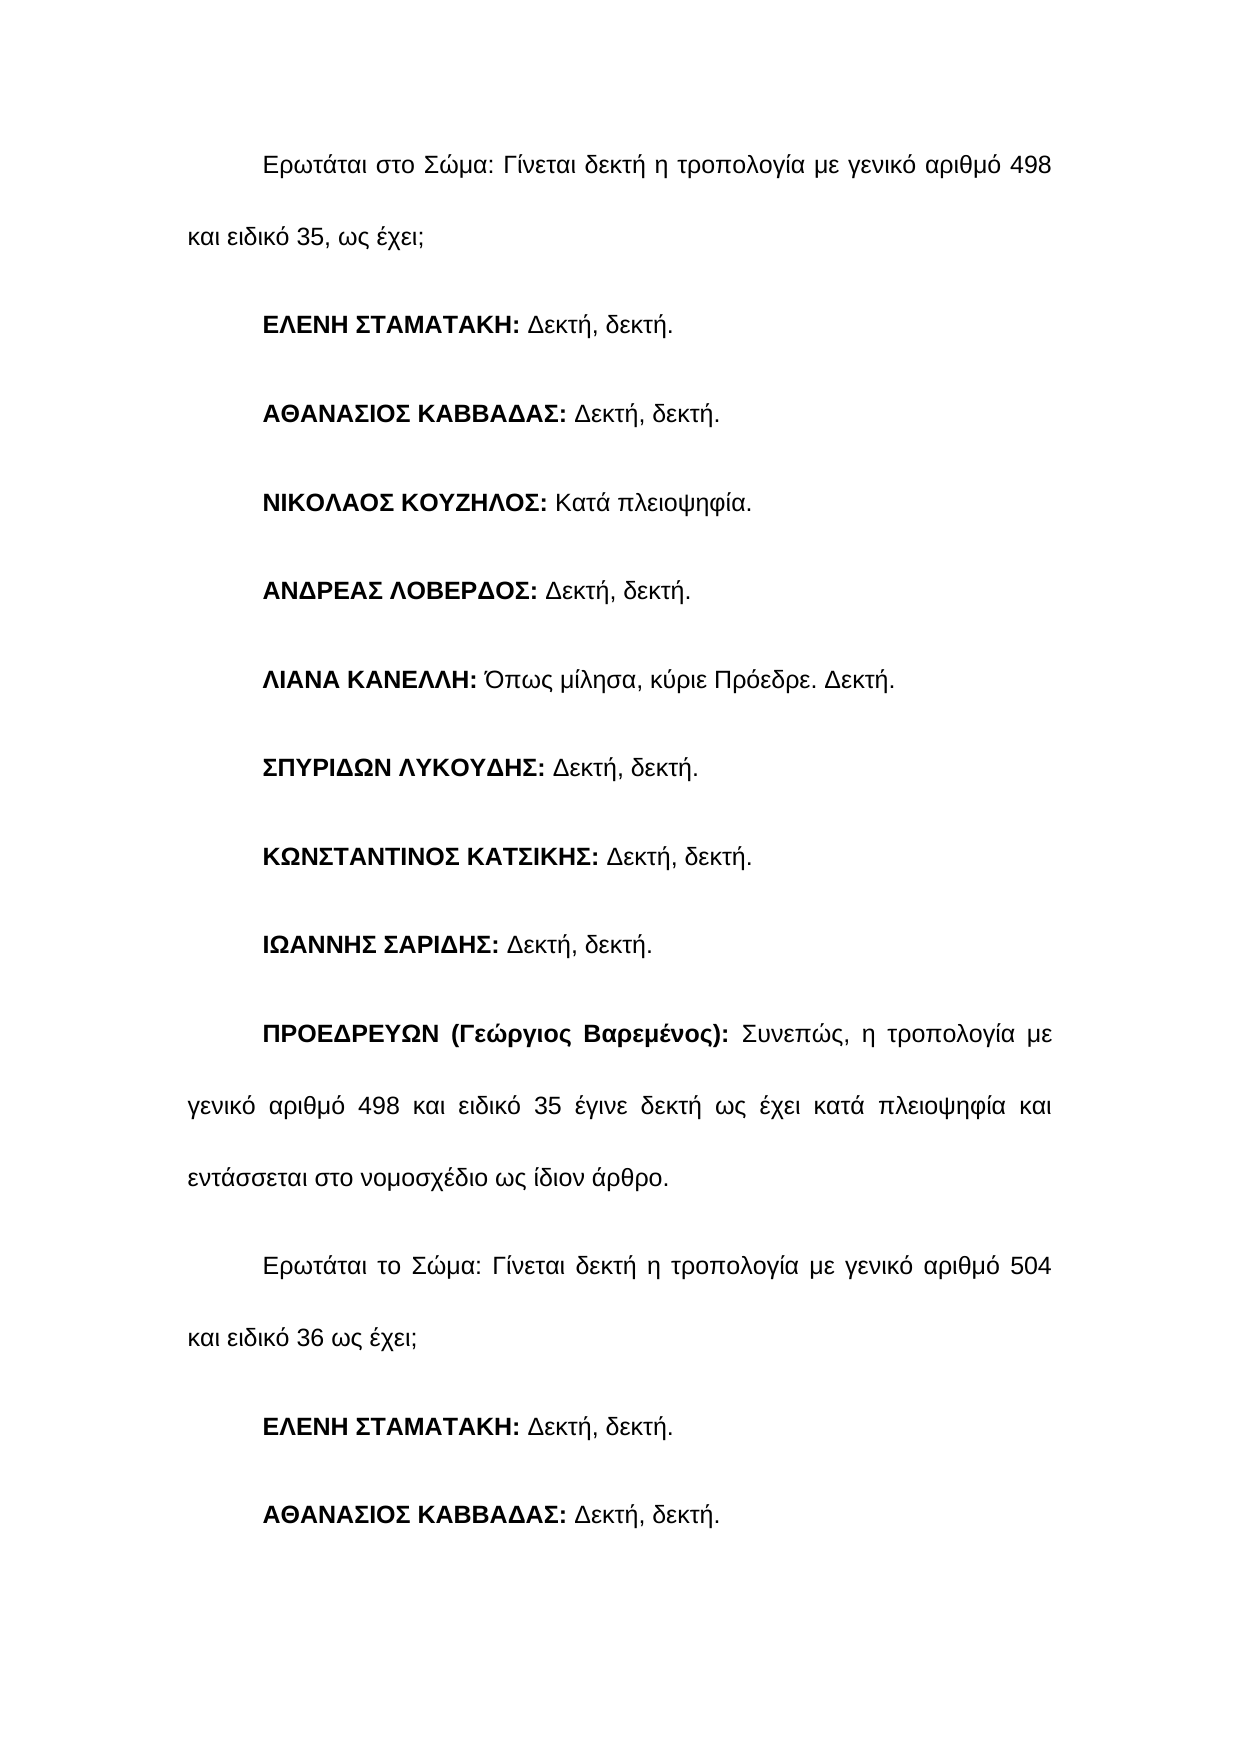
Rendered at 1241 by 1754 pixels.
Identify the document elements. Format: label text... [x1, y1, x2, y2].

text ΙΩΑΝΝΗΣ ΣΑΡΙΔΗΣ: Δεκτή, δεκτή. [187, 930, 1053, 959]
text ΕΛΕΝΗ ΣΤΑΜΑΤΑΚΗ: Δεκτή, δεκτή. [187, 310, 1053, 339]
text ΛΙΑΝΑ ΚΑΝΕΛΛΗ: Όπως μίλησα, κύριε Πρόεδρε. Δεκτή. [187, 664, 1053, 693]
text ΕΛΕΝΗ ΣΤΑΜΑΤΑΚΗ: Δεκτή, δεκτή. [187, 1411, 1053, 1440]
text ΣΠΥΡΙΔΩΝ ΛΥΚΟΥΔΗΣ: Δεκτή, δεκτή. [187, 753, 1053, 782]
text ΑΘΑΝΑΣΙΟΣ ΚΑΒΒΑΔΑΣ: Δεκτή, δεκτή. [187, 1500, 1053, 1529]
text ΑΝΔΡΕΑΣ ΛΟΒΕΡΔΟΣ: Δεκτή, δεκτή. [187, 576, 1053, 605]
text ΝΙΚΟΛΑΟΣ ΚΟΥΖΗΛΟΣ: Κατά πλειοψηφία. [187, 487, 1053, 516]
text Ερωτάται το Σώμα: Γίνεται δεκτή η τροπολογία με γενικό αριθμό 504 και ειδικό 36 ως έχει; [187, 1251, 1053, 1352]
text ΠΡΟΕΔΡΕΥΩΝ (Γεώργιος Βαρεμένος): Συνεπώς, η τροπολογία με γενικό αριθμό 498 και ειδικό 35 έγινε δεκτή ως έχει κατά πλειοψηφία και εντάσσεται στο νομοσχέδιο ως ίδιον άρθρο. [187, 1019, 1053, 1191]
text ΚΩΝΣΤΑΝΤΙΝΟΣ ΚΑΤΣΙΚΗΣ: Δεκτή, δεκτή. [187, 842, 1053, 870]
text Ερωτάται στο Σώμα: Γίνεται δεκτή η τροπολογία με γενικό αριθμό 498 και ειδικό 35, ως έχει; [187, 150, 1053, 251]
text ΑΘΑΝΑΣΙΟΣ ΚΑΒΒΑΔΑΣ: Δεκτή, δεκτή. [187, 399, 1053, 428]
